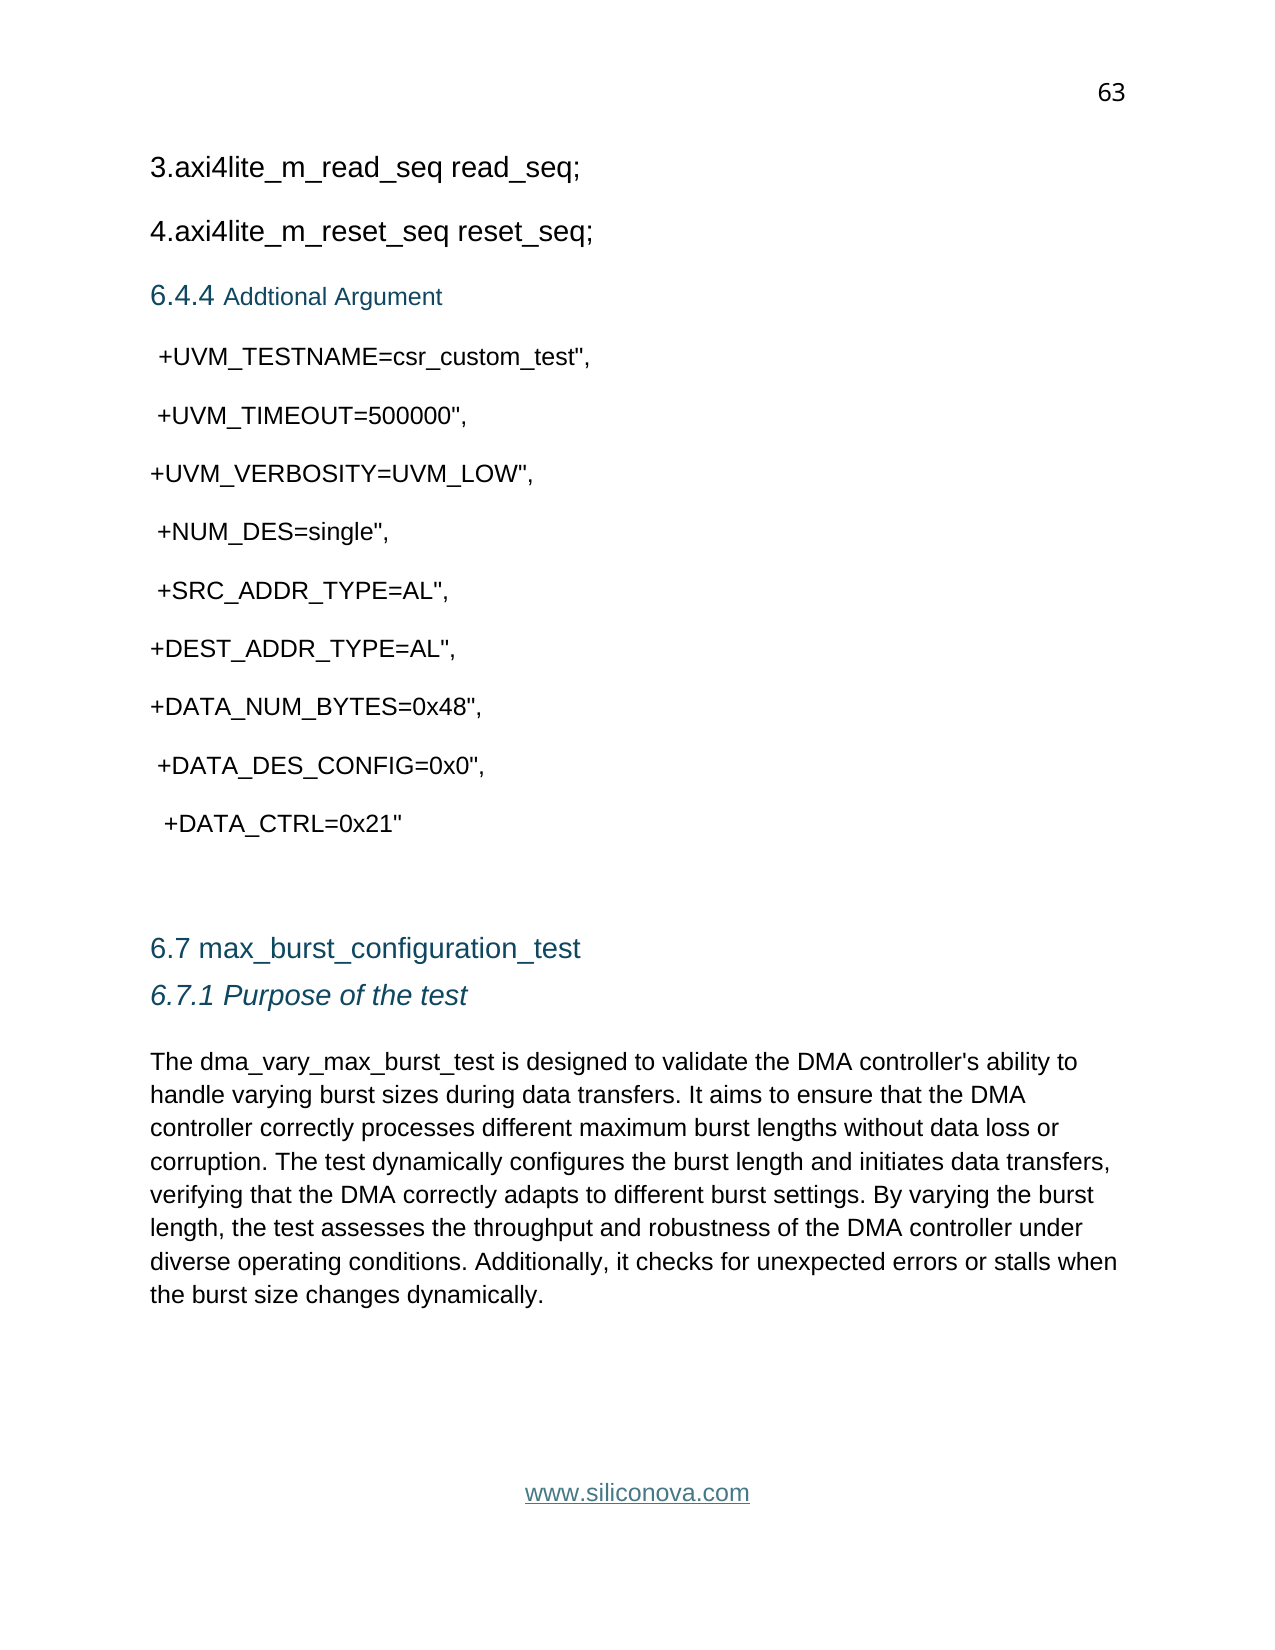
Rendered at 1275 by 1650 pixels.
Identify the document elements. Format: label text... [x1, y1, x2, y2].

text +SRC_ADDR_TYPE=AL", [150, 576, 1125, 604]
text +DATA_NUM_BYTES=0x48", [150, 692, 1125, 721]
subtitle 6.7 max_burst_configuration_test [150, 931, 1125, 965]
text +UVM_VERBOSITY=UVM_LOW", [150, 459, 1125, 488]
text 3.axi4lite_m_read_seq read_seq; [150, 150, 1125, 183]
text +UVM_TIMEOUT=500000", [150, 401, 1125, 429]
text +DEST_ADDR_TYPE=AL", [150, 634, 1125, 663]
subtitle 6.7.1 Purpose of the test [150, 978, 1125, 1012]
text +NUM_DES=single", [150, 517, 1125, 546]
subtitle 6.4.4 Addtional Argument [150, 278, 1125, 311]
text +UVM_TESTNAME=csr_custom_test", [150, 342, 1125, 370]
text +DATA_DES_CONFIG=0x0", [150, 751, 1125, 779]
text +DATA_CTRL=0x21" [150, 809, 1125, 838]
text 4.axi4lite_m_reset_seq reset_seq; [150, 214, 1125, 247]
text The dma_vary_max_burst_test is designed to validate the DMA controller's ability to handle varying burst sizes during data transfers. It aims to ensure that the DMA controller correctly processes different maximum burst lengths without data loss or corruption. The test dynamically configures the burst length and initiates data transfers, verifying that the DMA correctly adapts to different burst settings. By varying the burst length, the test assesses the throughput and robustness of the DMA controller under diverse operating conditions. Additionally, it checks for unexpected errors or stalls when the burst size changes dynamically. [150, 1046, 1125, 1308]
